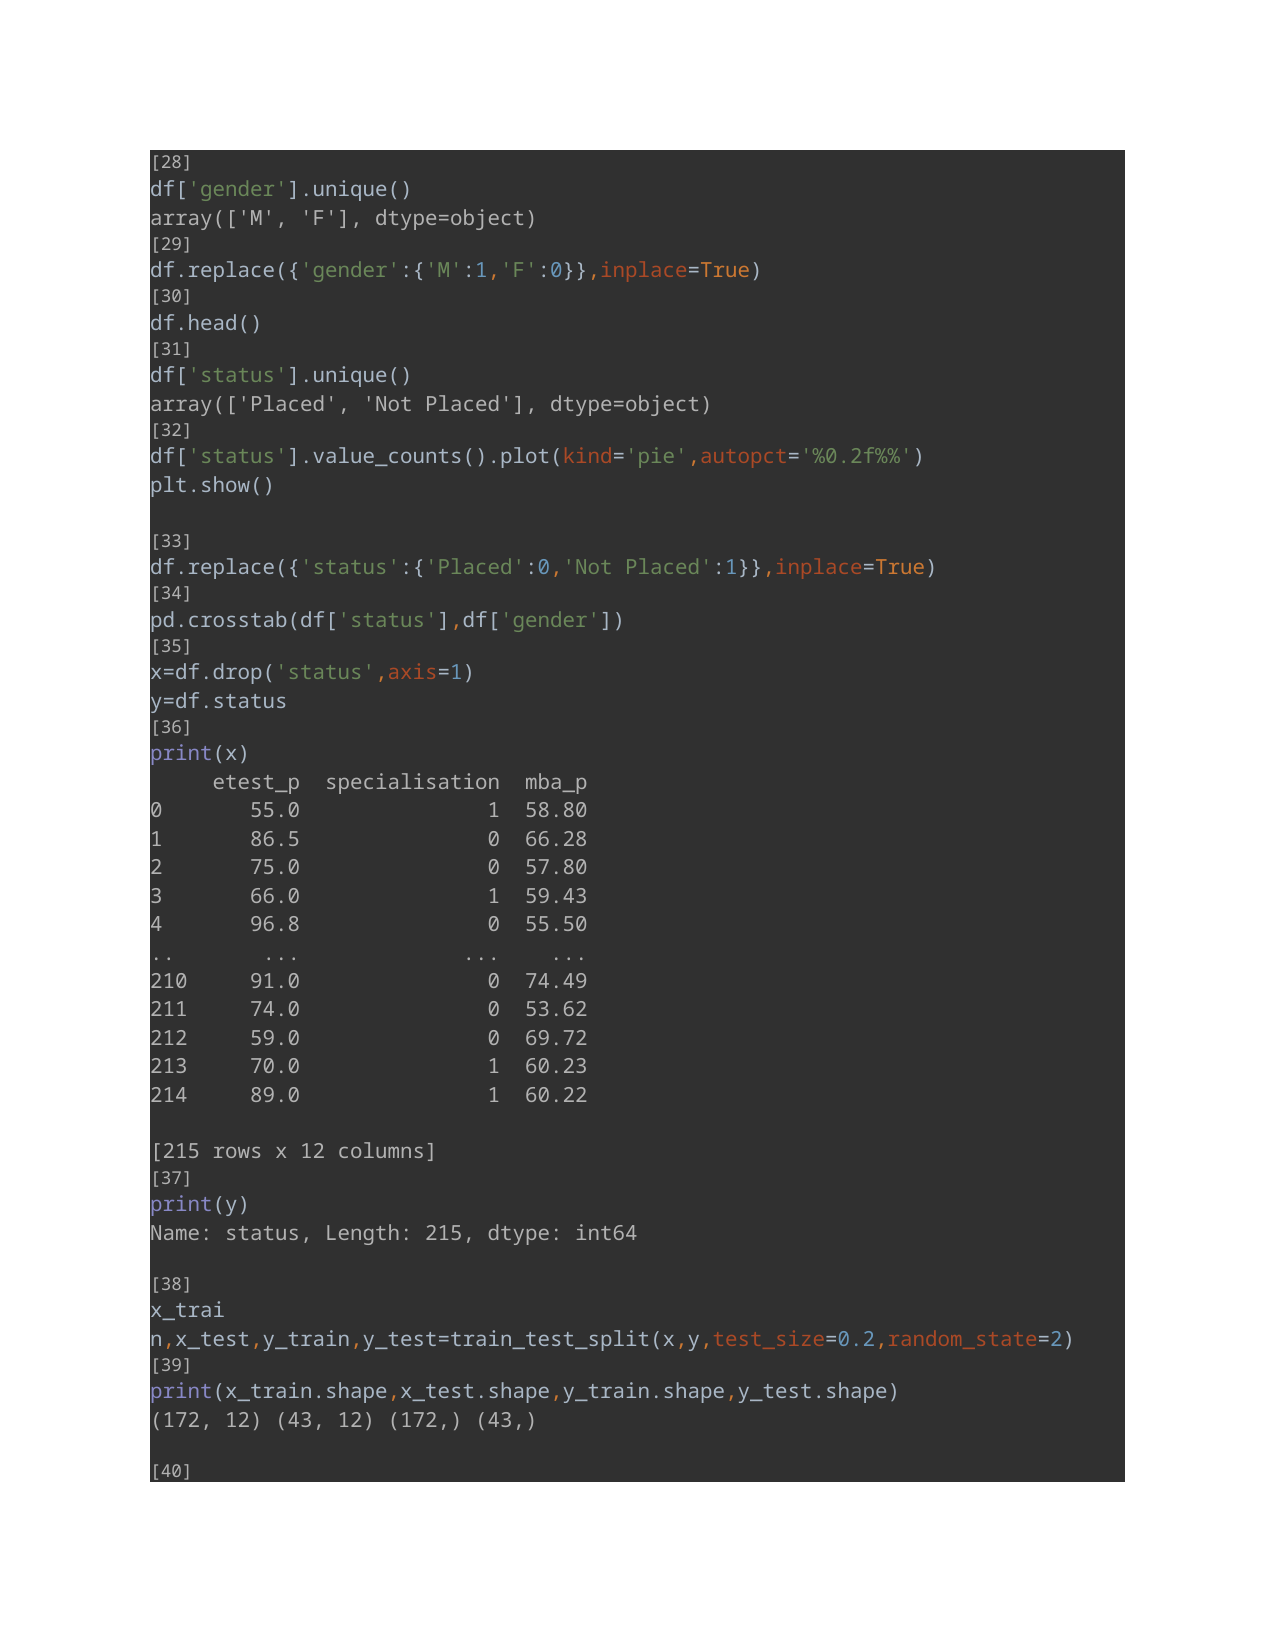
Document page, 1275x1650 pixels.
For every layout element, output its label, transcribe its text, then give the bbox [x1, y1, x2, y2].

text [37] [150, 1165, 1125, 1189]
text [28] [150, 150, 1125, 174]
text x=df.drop('status',axis=1) y=df.status [150, 657, 1125, 714]
text df.replace({'status':{'Placed':0,'Not Placed':1}},inplace=True) [150, 552, 1125, 581]
text [30] [150, 284, 1125, 308]
text [36] [150, 714, 1125, 738]
text [33] [150, 528, 1125, 552]
text pd.crosstab(df['status'],df['gender']) [150, 605, 1125, 633]
text [31] [150, 336, 1125, 360]
text df['status'].value_counts().plot(kind='pie',autopct='%0.2f%%') plt.show() [150, 441, 1125, 498]
text df['gender'].unique() [150, 174, 1125, 203]
text [40] [150, 1458, 1125, 1482]
text Name: status, Length: 215, dtype: int64 [150, 1218, 1125, 1246]
text array(['Placed', 'Not Placed'], dtype=object) [150, 389, 1125, 417]
text [29] [150, 231, 1125, 255]
text [34] [150, 581, 1125, 605]
text [32] [150, 417, 1125, 441]
text x_train,x_test,y_train,y_test=train_test_split(x,y,test_size=0.2,random_state=2) [150, 1295, 1125, 1352]
text [39] [150, 1352, 1125, 1376]
text [35] [150, 633, 1125, 657]
text print(x_train.shape,x_test.shape,y_train.shape,y_test.shape) [150, 1376, 1125, 1405]
text (172, 12) (43, 12) (172,) (43,) [150, 1405, 1125, 1433]
text array(['M', 'F'], dtype=object) [150, 203, 1125, 231]
text print(y) [150, 1189, 1125, 1218]
text df.replace({'gender':{'M':1,'F':0}},inplace=True) [150, 255, 1125, 284]
text print(x) etest_p specialisation mba_p 0 55.0 1 58.80 1 86.5 0 66.28 2 75.0 0 57.80 3 66.0 1 59.43 4 96.8 0 55.50 .. ... ... ... 210 91.0 0 74.49 211 74.0 0 53.62 212 59.0 0 69.72 213 70.0 1 60.23 214 89.0 1 60.22 [215 rows x 12 columns] [150, 738, 1125, 1165]
text df['status'].unique() [150, 360, 1125, 389]
text df.head() [150, 308, 1125, 336]
text [38] [150, 1271, 1125, 1295]
